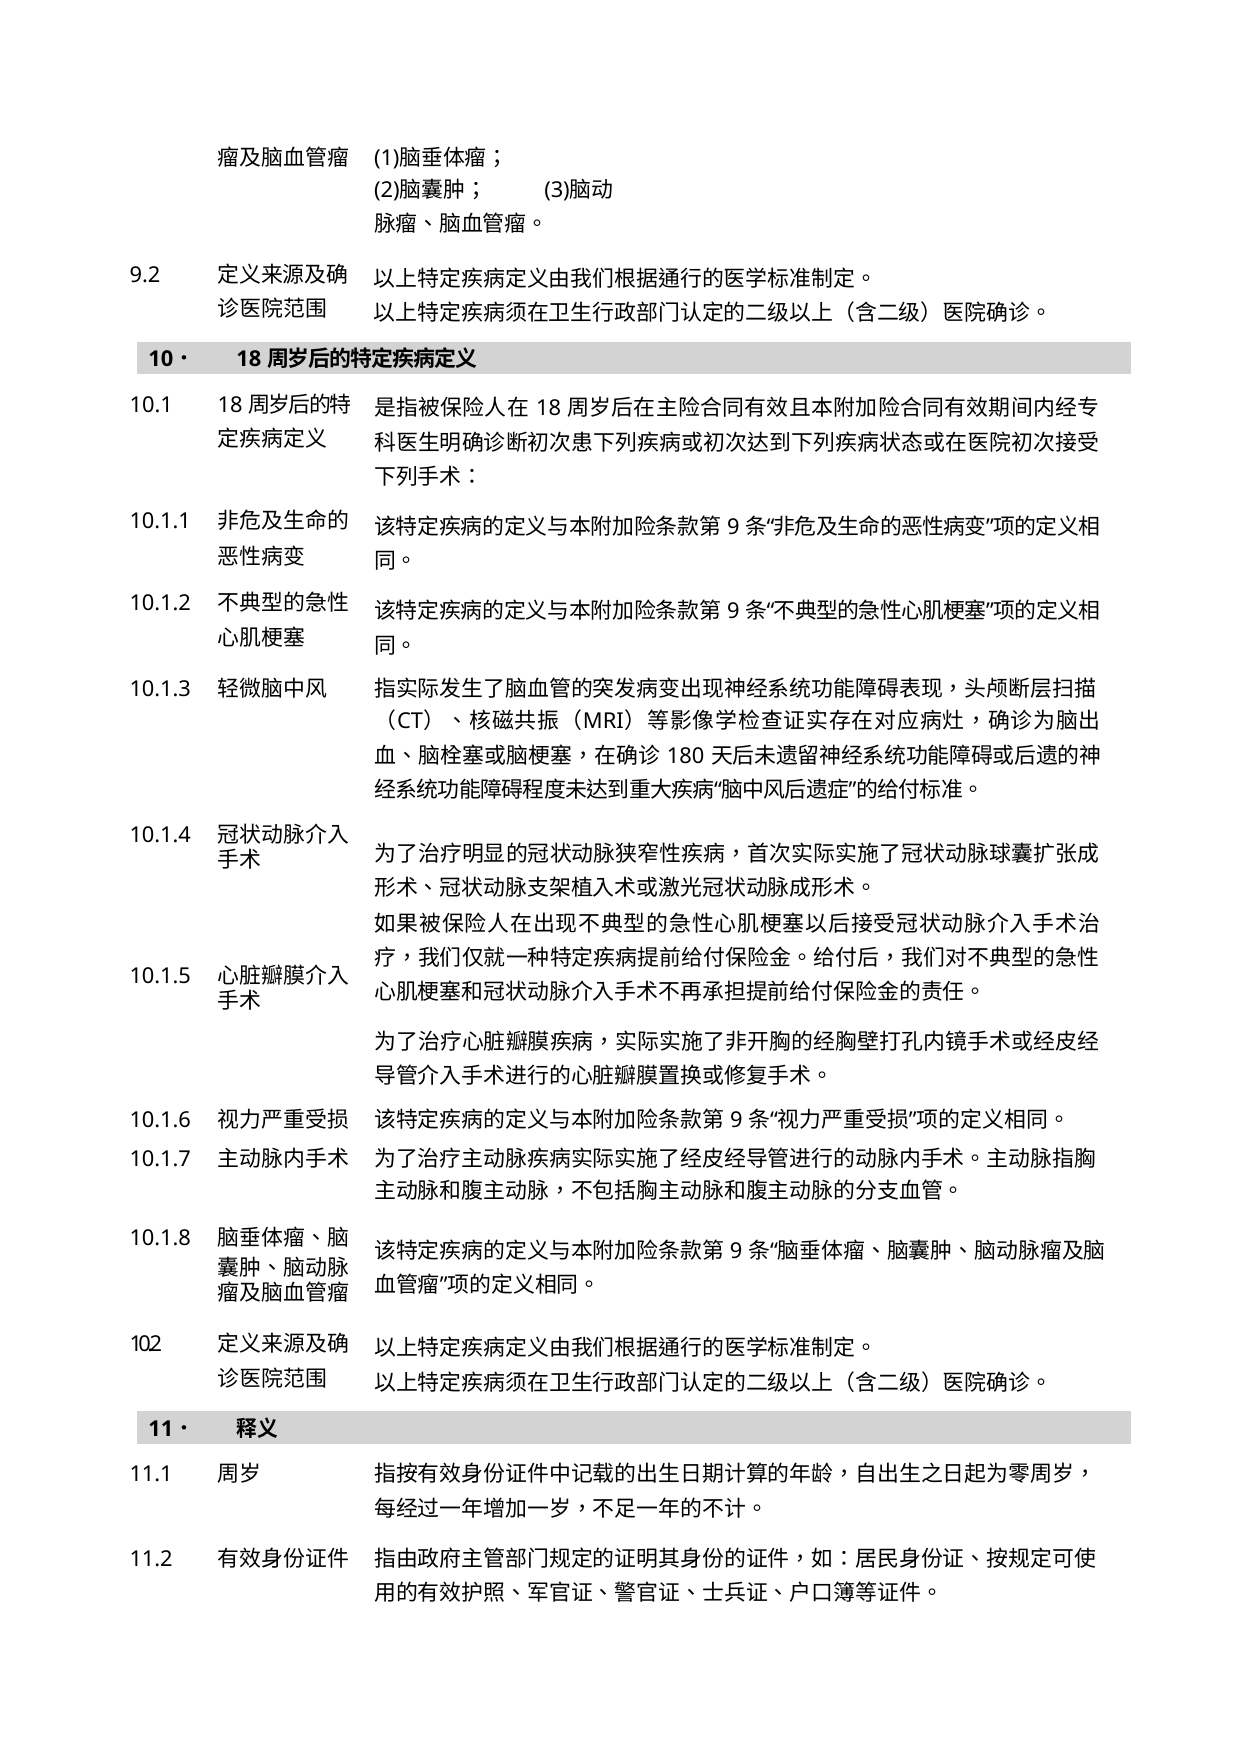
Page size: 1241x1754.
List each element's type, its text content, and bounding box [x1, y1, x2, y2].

list 心脏瓣膜介入手术 [129, 963, 349, 1015]
text 囊肿、脑动脉瘤及脑血管瘤 [217, 1255, 349, 1307]
text 以上特定疾病须在卫生行政部门认定的二级以上（含二级）医院确诊。 [374, 297, 1123, 327]
text （CT）、核磁共振（MRI）等影像学检查证实存在对应病灶，确诊为脑出血、脑栓塞或脑梗塞，在确诊 180 天后未遗留神经系统功能障碍或后遗的神经系统功能障碍程度未达到重大疾病“脑中风后遗症”的给付标准。 [374, 705, 1101, 804]
text 9.2 定义来源及确诊医院范围 [129, 259, 348, 323]
list 视力严重受损 该特定疾病的定义与本附加险条款第 9 条“视力严重受损”项的定义相同。 [129, 1104, 1123, 1133]
text 为了治疗明显的冠状动脉狭窄性疾病，首次实际实施了冠状动脉球囊扩张成形术、冠状动脉支架植入术或激光冠状动脉成形术。 [374, 838, 1101, 902]
text 该特定疾病的定义与本附加险条款第 9 条“脑垂体瘤、脑囊肿、脑动脉瘤及脑血管瘤”项的定义相同。 [374, 1235, 1108, 1299]
text 以上特定疾病须在卫生行政部门认定的二级以上（含二级）医院确诊。 [374, 1367, 1123, 1396]
text 如果被保险人在出现不典型的急性心肌梗塞以后接受冠状动脉介入手术治疗，我们仅就一种特定疾病提前给付保险金。给付后，我们对不典型的急性心肌梗塞和冠状动脉介入手术不再承担提前给付保险金的责任。 [374, 907, 1101, 1006]
list 有效身份证件 指由政府主管部门规定的证明其身份的证件，如：居民身份证、按规定可使 用的有效护照、军官证、警官证、士兵证、户口簿等证件。 [129, 1543, 1101, 1607]
list 脑垂体瘤、脑 [129, 1217, 349, 1253]
text 以上特定疾病定义由我们根据通行的医学标准制定。 [374, 1332, 1123, 1362]
text 是指被保险人在 18 周岁后在主险合同有效且本附加险合同有效期间内经专科医生明确诊断初次患下列疾病或初次达到下列疾病状态或在医院初次接受下列手术： [374, 392, 1101, 491]
text 定疾病定义 [217, 423, 351, 453]
list 轻微脑中风 指实际发生了脑血管的突发病变出现神经系统功能障碍表现，头颅断层扫描 [129, 673, 1123, 703]
list 周岁 指按有效身份证件中记载的出生日期计算的年龄，自出生之日起为零周岁， 每经过一年增加一岁，不足一年的不计。 [129, 1458, 1101, 1522]
text 瘤及脑血管瘤 (1)脑垂体瘤； [217, 142, 1123, 172]
list 不典型的急性 [129, 581, 351, 617]
text 心肌梗塞 [217, 617, 351, 653]
list 冠状动脉介入手术 [129, 822, 349, 873]
text 以上特定疾病定义由我们根据通行的医学标准制定。 [374, 262, 1123, 292]
list 18 周岁后的特 [129, 389, 351, 418]
text 该特定疾病的定义与本附加险条款第 9 条“不典型的急性心肌梗塞”项的定义相同。 [374, 596, 1101, 660]
text 为了治疗心脏瓣膜疾病，实际实施了非开胸的经胸壁打孔内镜手术或经皮经导管介入手术进行的心脏瓣膜置换或修复手术。 [374, 1026, 1101, 1090]
list 主动脉内手术 为了治疗主动脉疾病实际实施了经皮经导管进行的动脉内手术。主动脉指胸 主动脉和腹主动脉，不包括胸主动脉和腹主动脉的分支血管。 [129, 1143, 1101, 1204]
text 恶性病变 [217, 536, 351, 571]
text 该特定疾病的定义与本附加险条款第 9 条“非危及生命的恶性病变”项的定义相同。 [374, 511, 1101, 575]
list 非危及生命的 [129, 500, 351, 536]
text (2)脑囊肿； (3)脑动脉瘤、脑血管瘤。 [374, 174, 626, 238]
list 定义来源及确诊医院范围 [129, 1328, 349, 1393]
